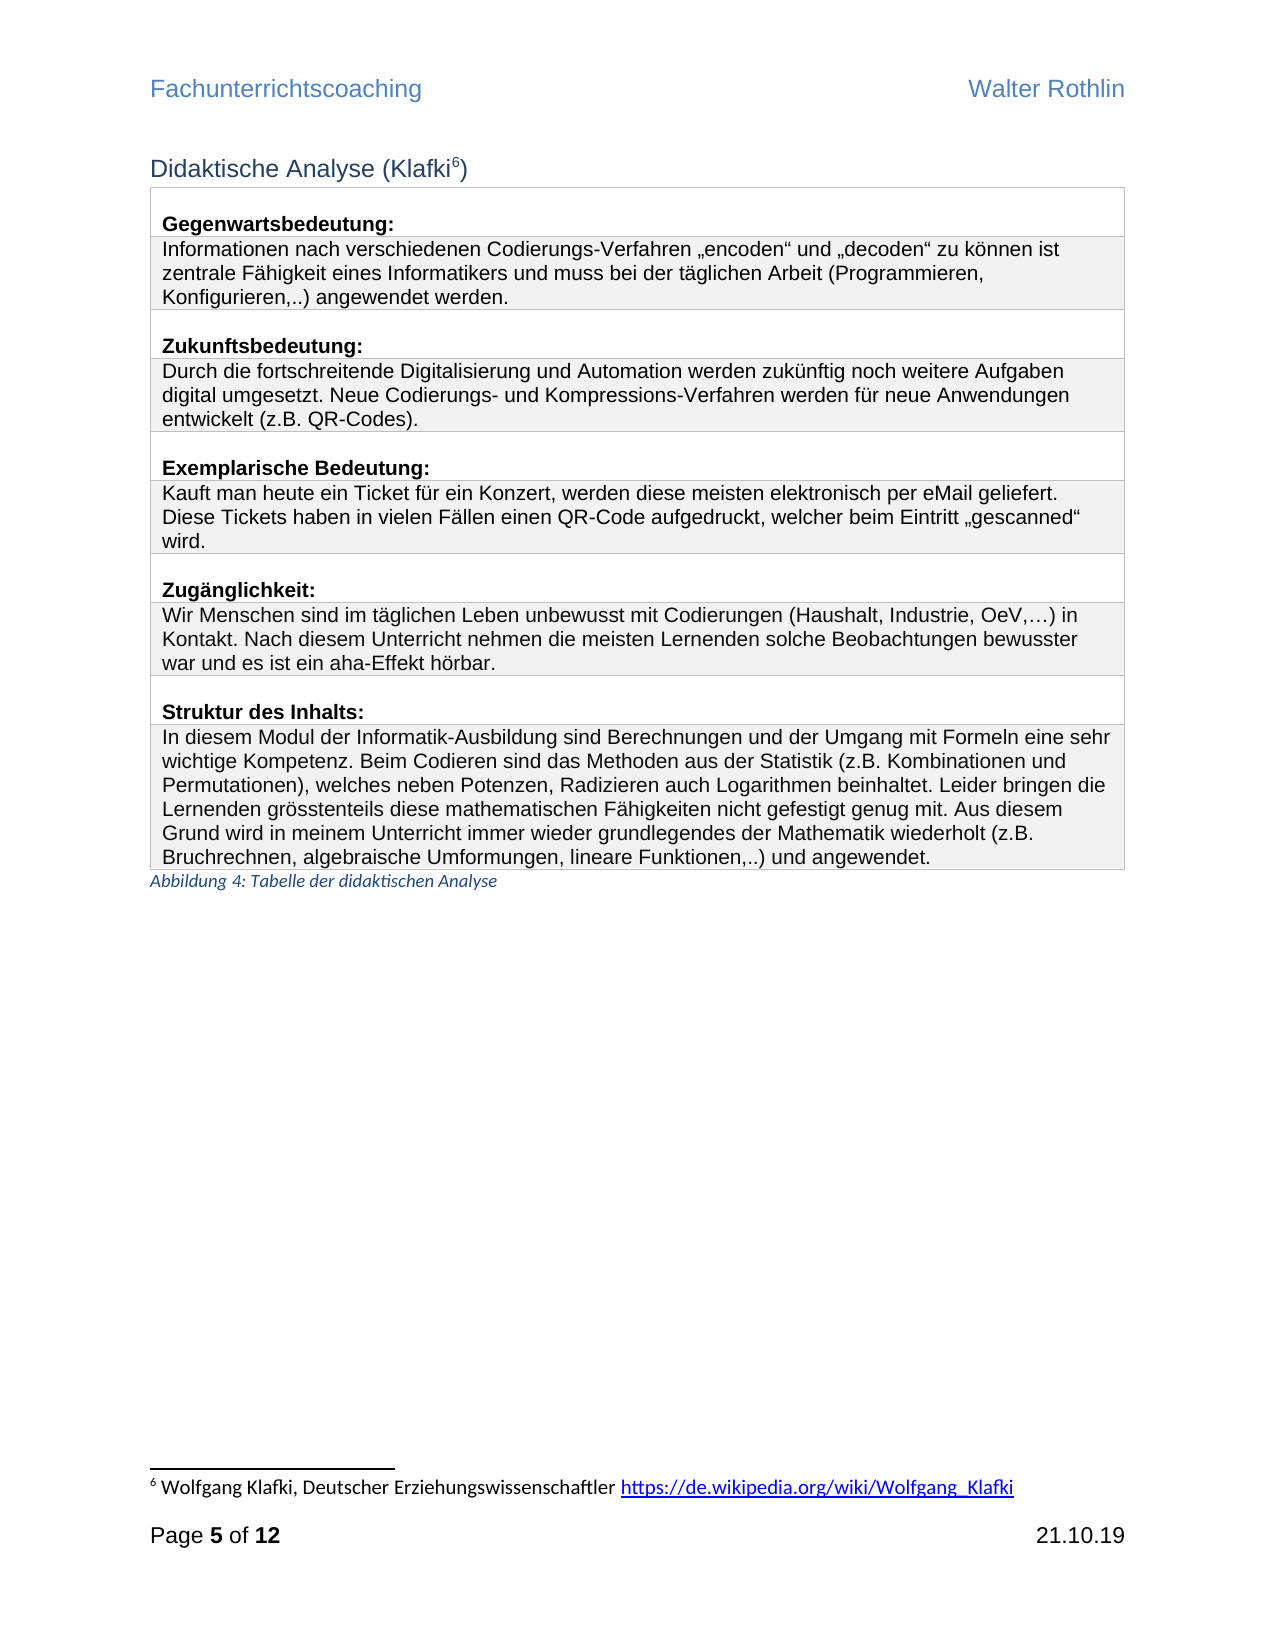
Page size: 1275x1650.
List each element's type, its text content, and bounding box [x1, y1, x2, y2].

table_cell Struktur des Inhalts: [151, 676, 1124, 724]
subtitle Didaktische Analyse (Klafki) [150, 154, 1125, 183]
table_cell In diesem Modul der Informatik-Ausbildung sind Berechnungen und der Umgang mit Formeln eine sehr wichtige Kompetenz. Beim Codieren sind das Methoden aus der Statistik (z.B. Kombinationen und Permutationen), welches neben Potenzen, Radizieren auch Logarithmen beinhaltet. Leider bringen die Lernenden grösstenteils diese mathematischen Fähigkeiten nicht gefestigt genug mit. Aus diesem Grund wird in meinem Unterricht immer wieder grundlegendes der Mathematik wiederholt (z.B. Bruchrechnen, algebraische Umformungen, lineare Funktionen,..) und angewendet. [151, 725, 1124, 868]
table_cell Durch die fortschreitende Digitalisierung und Automation werden zukünftig noch weitere Aufgaben digital umgesetzt. Neue Codierungs- und Kompressions-Verfahren werden für neue Anwendungen entwickelt (z.B. QR-Codes). [151, 359, 1124, 431]
table_cell Wir Menschen sind im täglichen Leben unbewusst mit Codierungen (Haushalt, Industrie, OeV,…) in Kontakt. Nach diesem Unterricht nehmen die meisten Lernenden solche Beobachtungen bewusster war und es ist ein aha-Effekt hörbar. [151, 603, 1124, 675]
table_cell Zugänglichkeit: [151, 554, 1124, 602]
table_cell Kauft man heute ein Ticket für ein Konzert, werden diese meisten elektronisch per eMail geliefert. Diese Tickets haben in vielen Fällen einen QR-Code aufgedruckt, welcher beim Eintritt „gescanned“ wird. [151, 481, 1124, 553]
table_cell Zukunftsbedeutung: [151, 310, 1124, 358]
table_cell Informationen nach verschiedenen Codierungs-Verfahren „encoden“ und „decoden“ zu können ist zentrale Fähigkeit eines Informatikers und muss bei der täglichen Arbeit (Programmieren, Konfigurieren,..) angewendet werden. [151, 237, 1124, 309]
table_header Gegenwartsbedeutung: [151, 188, 1124, 236]
text Abbildung 4: Tabelle der didaktischen Analyse [150, 870, 1125, 892]
table_cell Exemplarische Bedeutung: [151, 432, 1124, 480]
